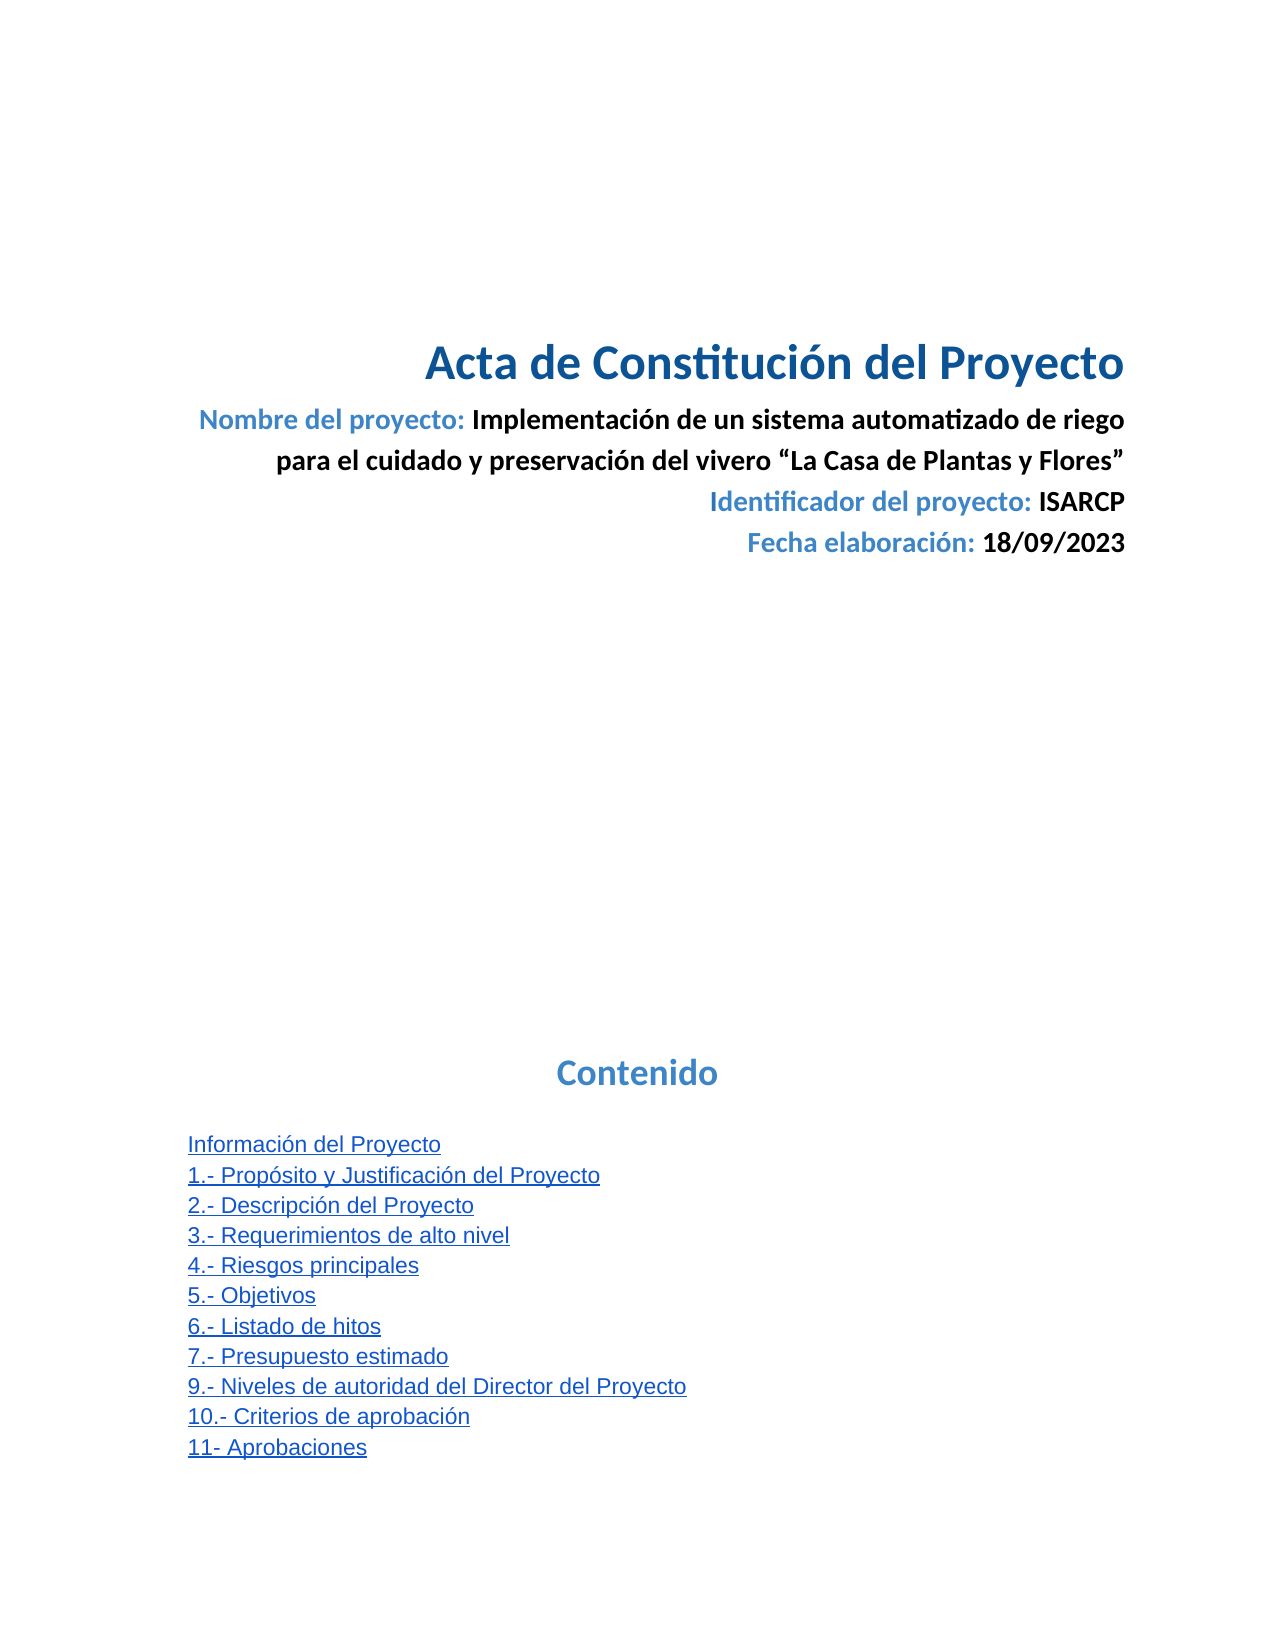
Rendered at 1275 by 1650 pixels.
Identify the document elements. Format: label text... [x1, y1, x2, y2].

text Acta de Constitución del Proyecto [150, 331, 1125, 392]
text Fecha elaboración: 18/09/2023 [150, 524, 1125, 560]
text 5.- Objetivos [187, 1282, 1125, 1309]
text Información del Proyecto [187, 1131, 1125, 1158]
text 11- Aprobaciones [187, 1433, 1125, 1460]
text 1.- Propósito y Justificación del Proyecto [187, 1162, 1125, 1188]
text 2.- Descripción del Proyecto [187, 1192, 1125, 1218]
text 7.- Presupuesto estimado [187, 1343, 1125, 1369]
text 4.- Riesgos principales [187, 1252, 1125, 1278]
text Nombre del proyecto: Implementación de un sistema automatizado de riego para el cuidado y preservación del vivero “La Casa de Plantas y Flores” [150, 401, 1125, 478]
text 6.- Listado de hitos [187, 1313, 1125, 1339]
text Contenido [150, 1048, 1125, 1094]
text Identificador del proyecto: ISARCP [150, 483, 1125, 519]
text 10.- Criterios de aprobación [187, 1403, 1125, 1429]
text 3.- Requerimientos de alto nivel [187, 1222, 1125, 1248]
text 9.- Niveles de autoridad del Director del Proyecto [187, 1373, 1125, 1399]
